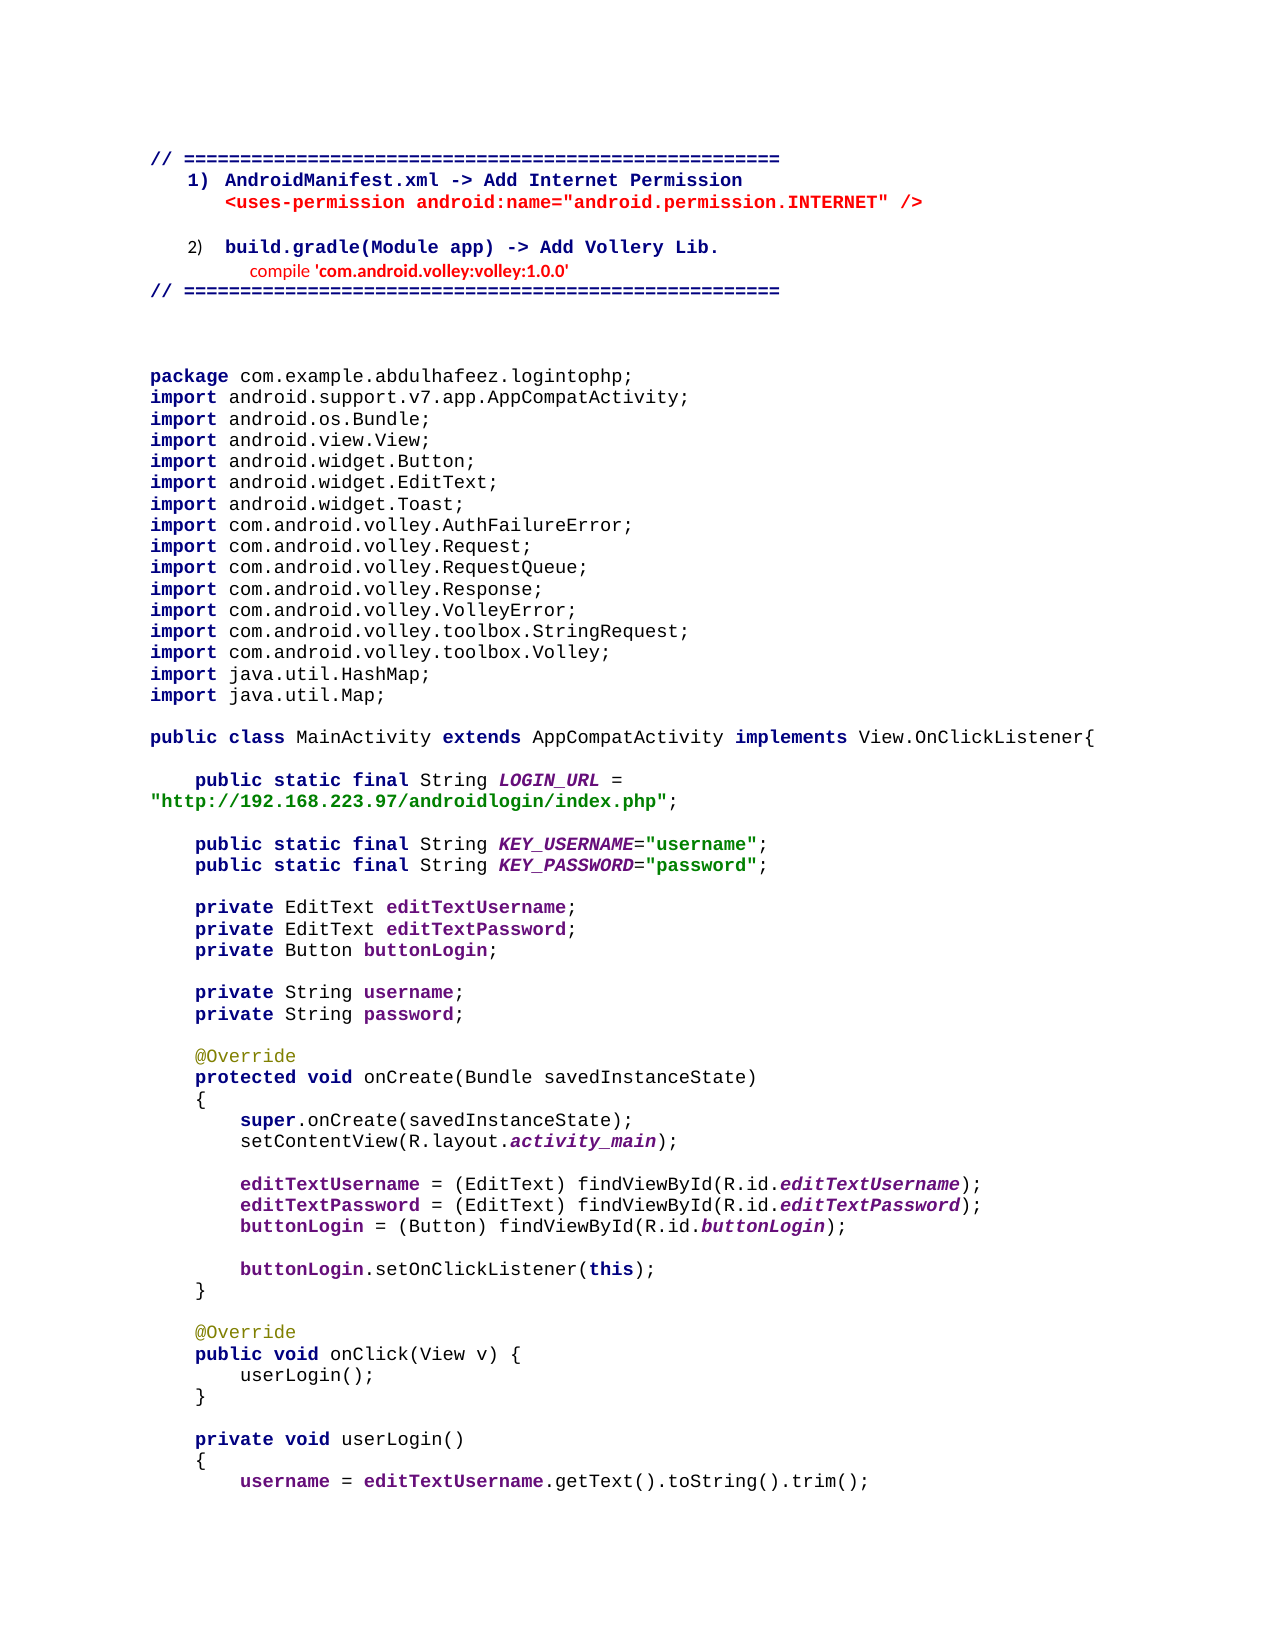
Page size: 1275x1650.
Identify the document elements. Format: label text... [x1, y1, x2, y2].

text // ===================================================== [150, 282, 1125, 303]
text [150, 367, 1125, 1493]
list <uses-permission android:name="android.permission.INTERNET" /> [225, 192, 1125, 214]
list compile 'com.android.volley:volley:1.0.0' [225, 259, 1125, 282]
list build.gradle(Module app) -> Add Vollery Lib. [187, 235, 1125, 259]
text // ===================================================== [150, 150, 1125, 171]
list AndroidManifest.xml -> Add Internet Permission [187, 171, 1125, 192]
